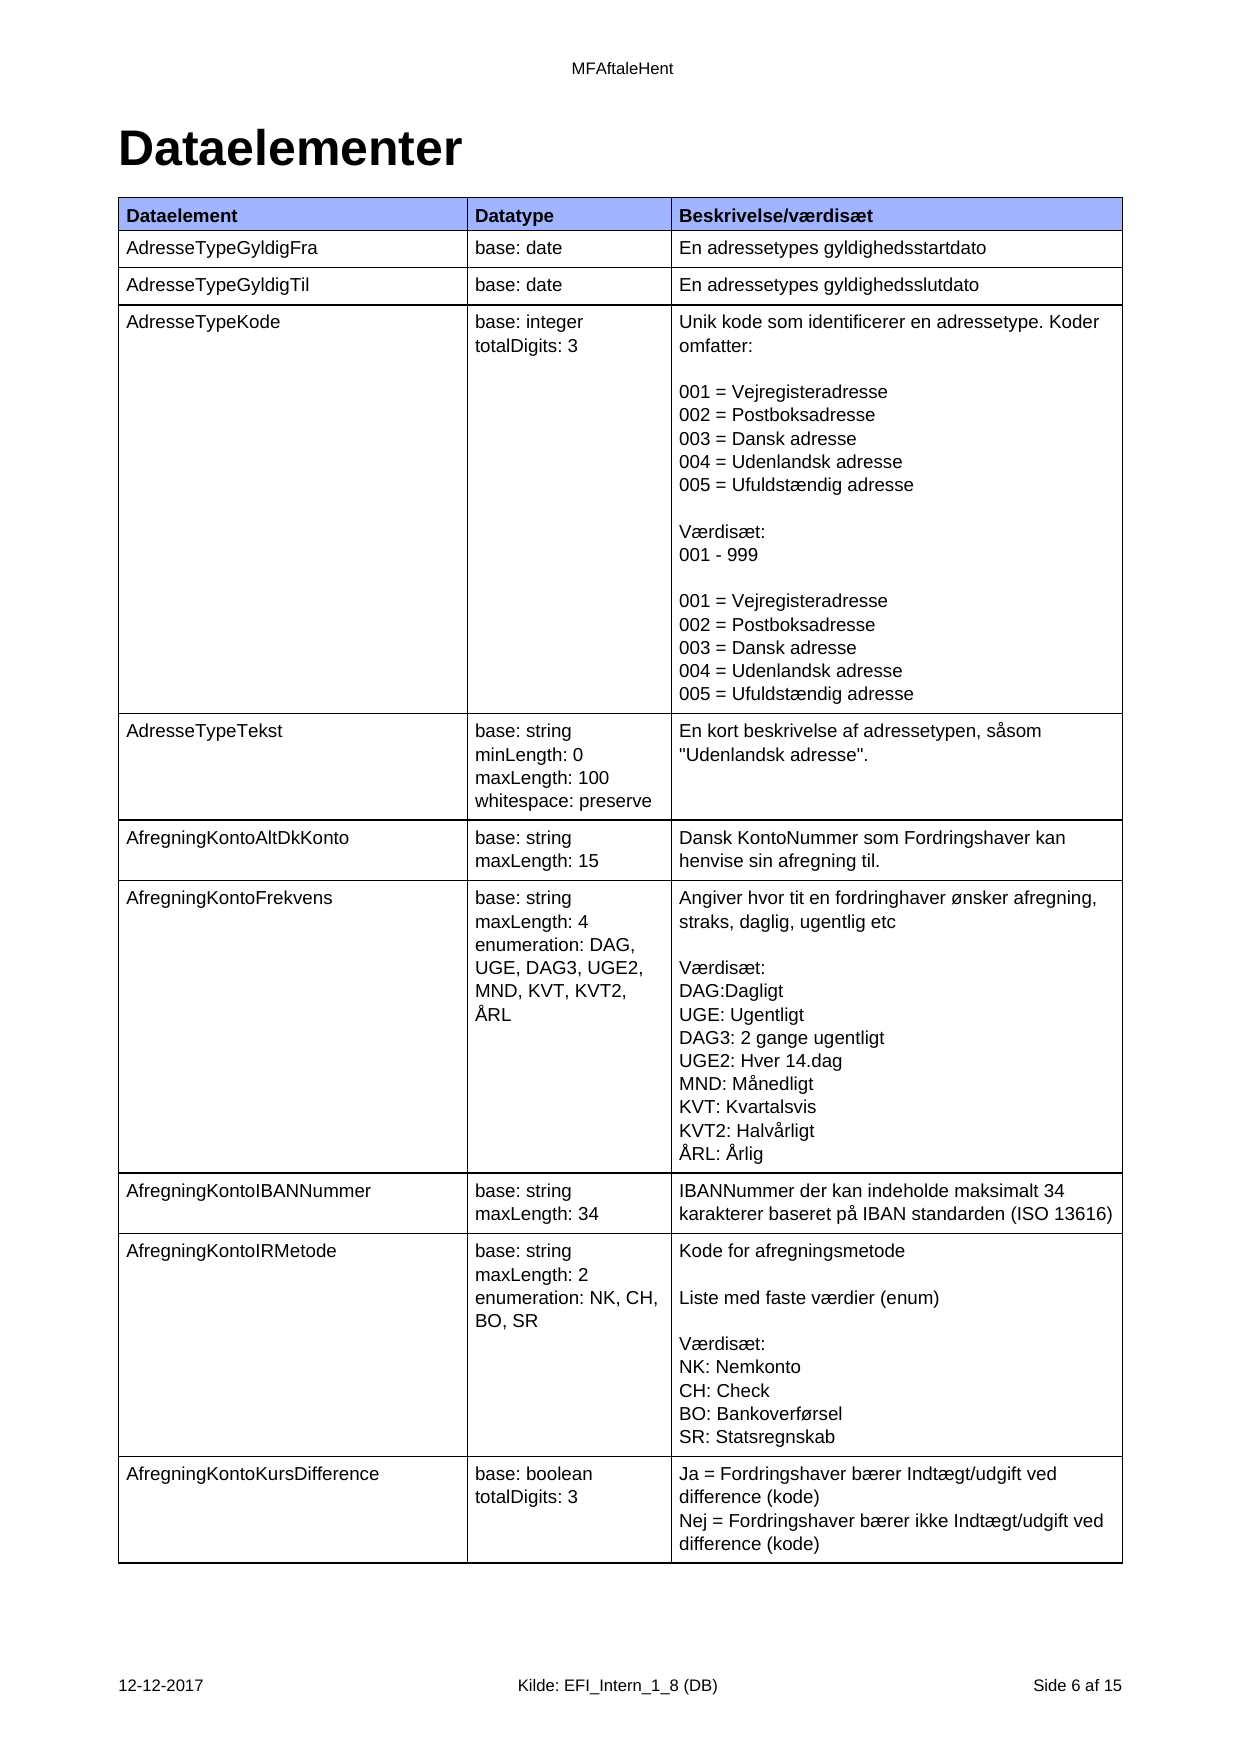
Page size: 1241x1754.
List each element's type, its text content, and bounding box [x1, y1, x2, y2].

table_cell En adressetypes gyldighedsslutdato [672, 268, 1122, 304]
table_cell AdresseTypeGyldigTil [119, 268, 467, 304]
table_header Dataelement [119, 198, 467, 230]
table_cell AfregningKontoIRMetode [119, 1234, 467, 1456]
table_cell IBANNummer der kan indeholde maksimalt 34 karakterer baseret på IBAN standarden (ISO 13616) [672, 1174, 1122, 1233]
table_cell Ja = Fordringshaver bærer Indtægt/udgift ved difference (kode) Nej = Fordringshaver bærer ikke Indtægt/udgift ved difference (kode) [672, 1457, 1122, 1562]
table_cell base: string maxLength: 15 [468, 821, 671, 880]
table_cell AfregningKontoKursDifference [119, 1457, 467, 1562]
table_cell AdresseTypeGyldigFra [119, 231, 467, 267]
table_cell Dansk KontoNummer som Fordringshaver kan henvise sin afregning til. [672, 821, 1122, 880]
table_cell base: string maxLength: 2 enumeration: NK, CH, BO, SR [468, 1234, 671, 1456]
table_cell base: boolean totalDigits: 3 [468, 1457, 671, 1562]
table_cell AfregningKontoIBANNummer [119, 1174, 467, 1233]
table_header Datatype [468, 198, 671, 230]
table_cell En kort beskrivelse af adressetypen, såsom "Udenlandsk adresse". [672, 714, 1122, 819]
table_cell En adressetypes gyldighedsstartdato [672, 231, 1122, 267]
table_cell base: string minLength: 0 maxLength: 100 whitespace: preserve [468, 714, 671, 819]
table_cell base: integer totalDigits: 3 [468, 306, 671, 713]
table_cell AdresseTypeKode [119, 306, 467, 713]
table_cell Unik kode som identificerer en adressetype. Koder omfatter: 001 = Vejregisteradresse 002 = Postboksadresse 003 = Dansk adresse 004 = Udenlandsk adresse 005 = Ufuldstændig adresse Værdisæt: 001 - 999 001 = Vejregisteradresse 002 = Postboksadresse 003 = Dansk adresse 004 = Udenlandsk adresse 005 = Ufuldstændig adresse [672, 306, 1122, 713]
table_cell base: date [468, 231, 671, 267]
table_cell AdresseTypeTekst [119, 714, 467, 819]
table_cell AfregningKontoFrekvens [119, 881, 467, 1172]
table_cell Kode for afregningsmetode Liste med faste værdier (enum) Værdisæt: NK: Nemkonto CH: Check BO: Bankoverførsel SR: Statsregnskab [672, 1234, 1122, 1456]
table_cell AfregningKontoAltDkKonto [119, 821, 467, 880]
table_cell base: date [468, 268, 671, 304]
table_cell base: string maxLength: 4 enumeration: DAG, UGE, DAG3, UGE2, MND, KVT, KVT2, ÅRL [468, 881, 671, 1172]
table_cell Angiver hvor tit en fordringhaver ønsker afregning, straks, daglig, ugentlig etc Værdisæt: DAG:Dagligt UGE: Ugentligt DAG3: 2 gange ugentligt UGE2: Hver 14.dag MND: Månedligt KVT: Kvartalsvis KVT2: Halvårligt ÅRL: Årlig [672, 881, 1122, 1172]
title Dataelementer [118, 118, 1122, 176]
table_cell base: string maxLength: 34 [468, 1174, 671, 1233]
table_header Beskrivelse/værdisæt [672, 198, 1122, 230]
